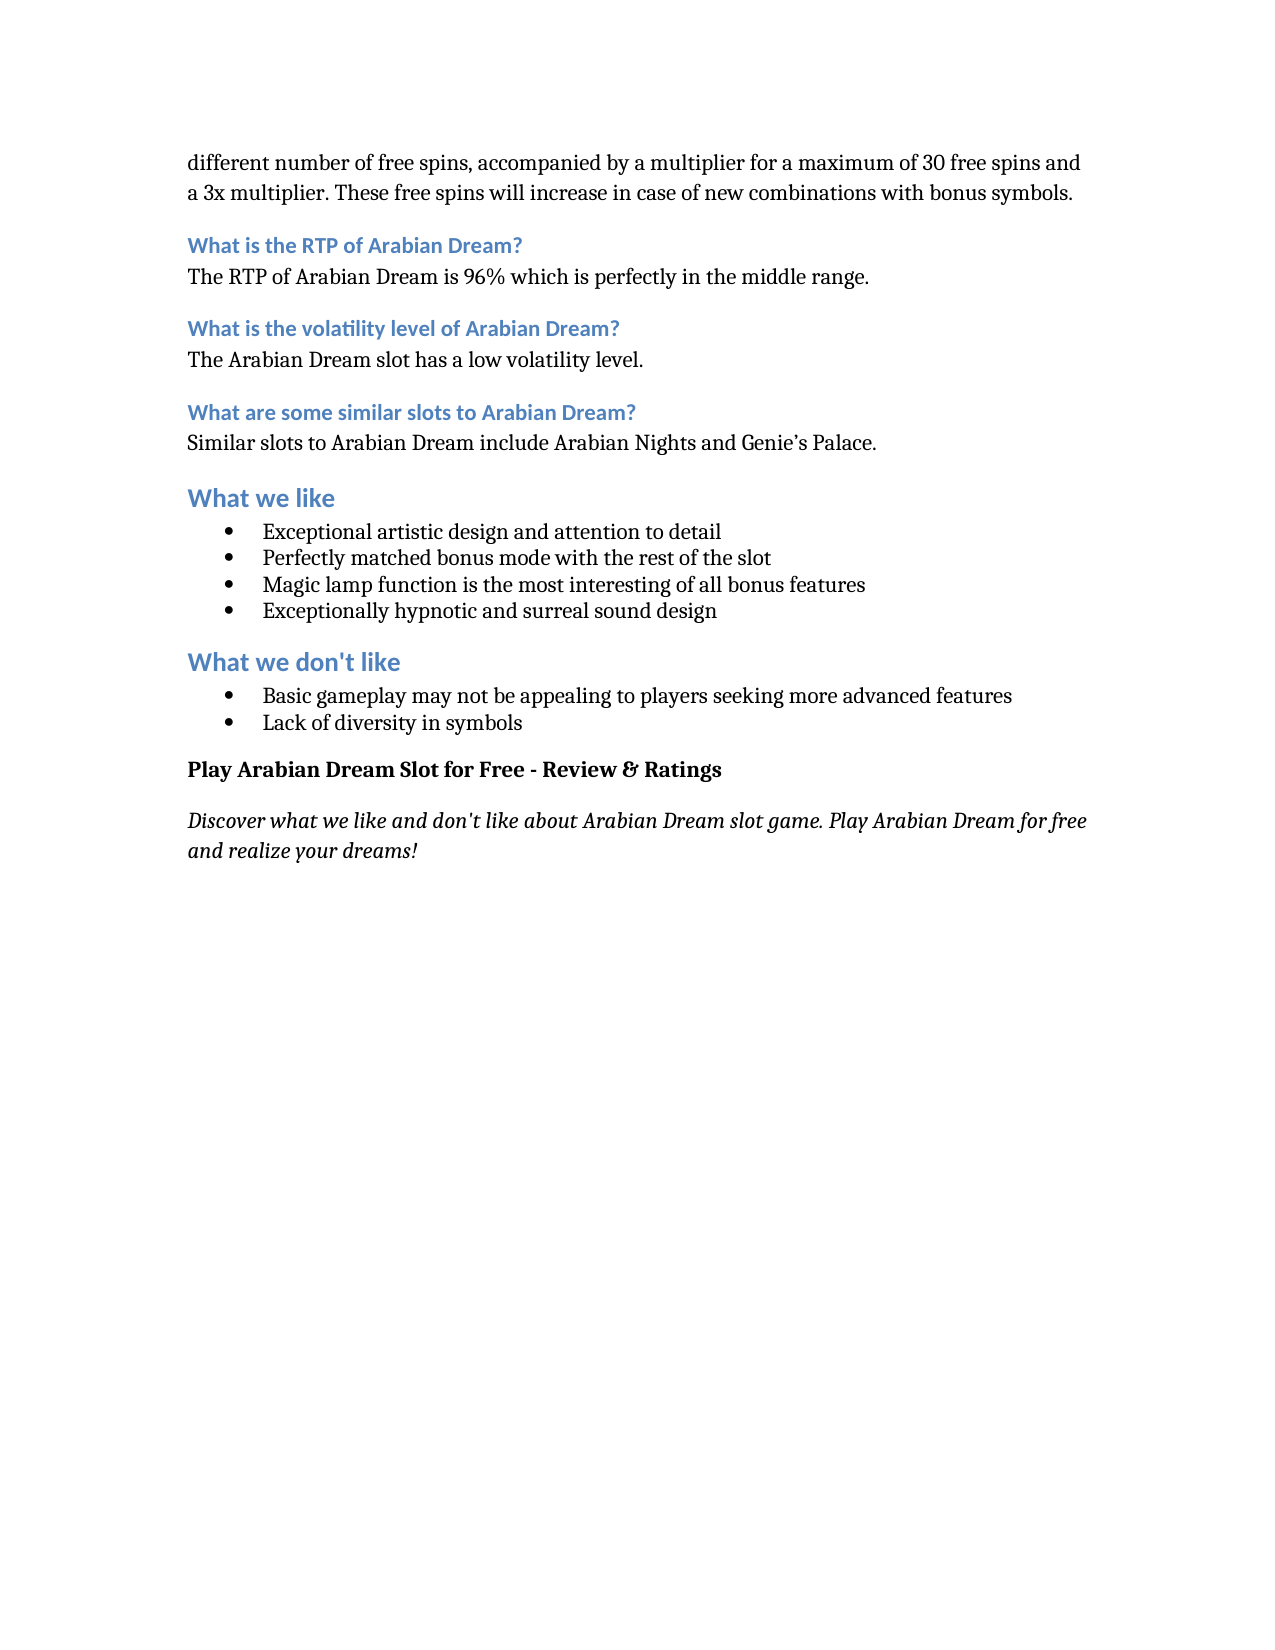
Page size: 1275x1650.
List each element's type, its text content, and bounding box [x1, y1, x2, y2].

subtitle What are some similar slots to Arabian Dream? [187, 398, 1087, 426]
list Perfectly matched bonus mode with the rest of the slot [225, 545, 1087, 572]
list Basic gameplay may not be appealing to players seeking more advanced features [225, 683, 1087, 709]
list Magic lamp function is the most interesting of all bonus features [225, 572, 1087, 598]
text Discover what we like and don't like about Arabian Dream slot game. Play Arabian Dream for free and realize your dreams! [187, 808, 1087, 864]
subtitle What we like [187, 481, 1087, 514]
list Exceptionally hypnotic and surreal sound design [225, 598, 1087, 624]
text Similar slots to Arabian Dream include Arabian Nights and Genie’s Palace. [187, 430, 1087, 456]
subtitle What we don't like [187, 645, 1087, 678]
list Exceptional artistic design and attention to detail [225, 519, 1087, 545]
text The Arabian Dream slot has a low volatility level. [187, 347, 1087, 373]
text Play Arabian Dream Slot for Free - Review & Ratings [187, 757, 1087, 783]
subtitle What is the volatility level of Arabian Dream? [187, 314, 1087, 342]
subtitle What is the RTP of Arabian Dream? [187, 231, 1087, 259]
list Lack of diversity in symbols [225, 709, 1087, 736]
text The RTP of Arabian Dream is 96% which is perfectly in the middle range. [187, 263, 1087, 290]
